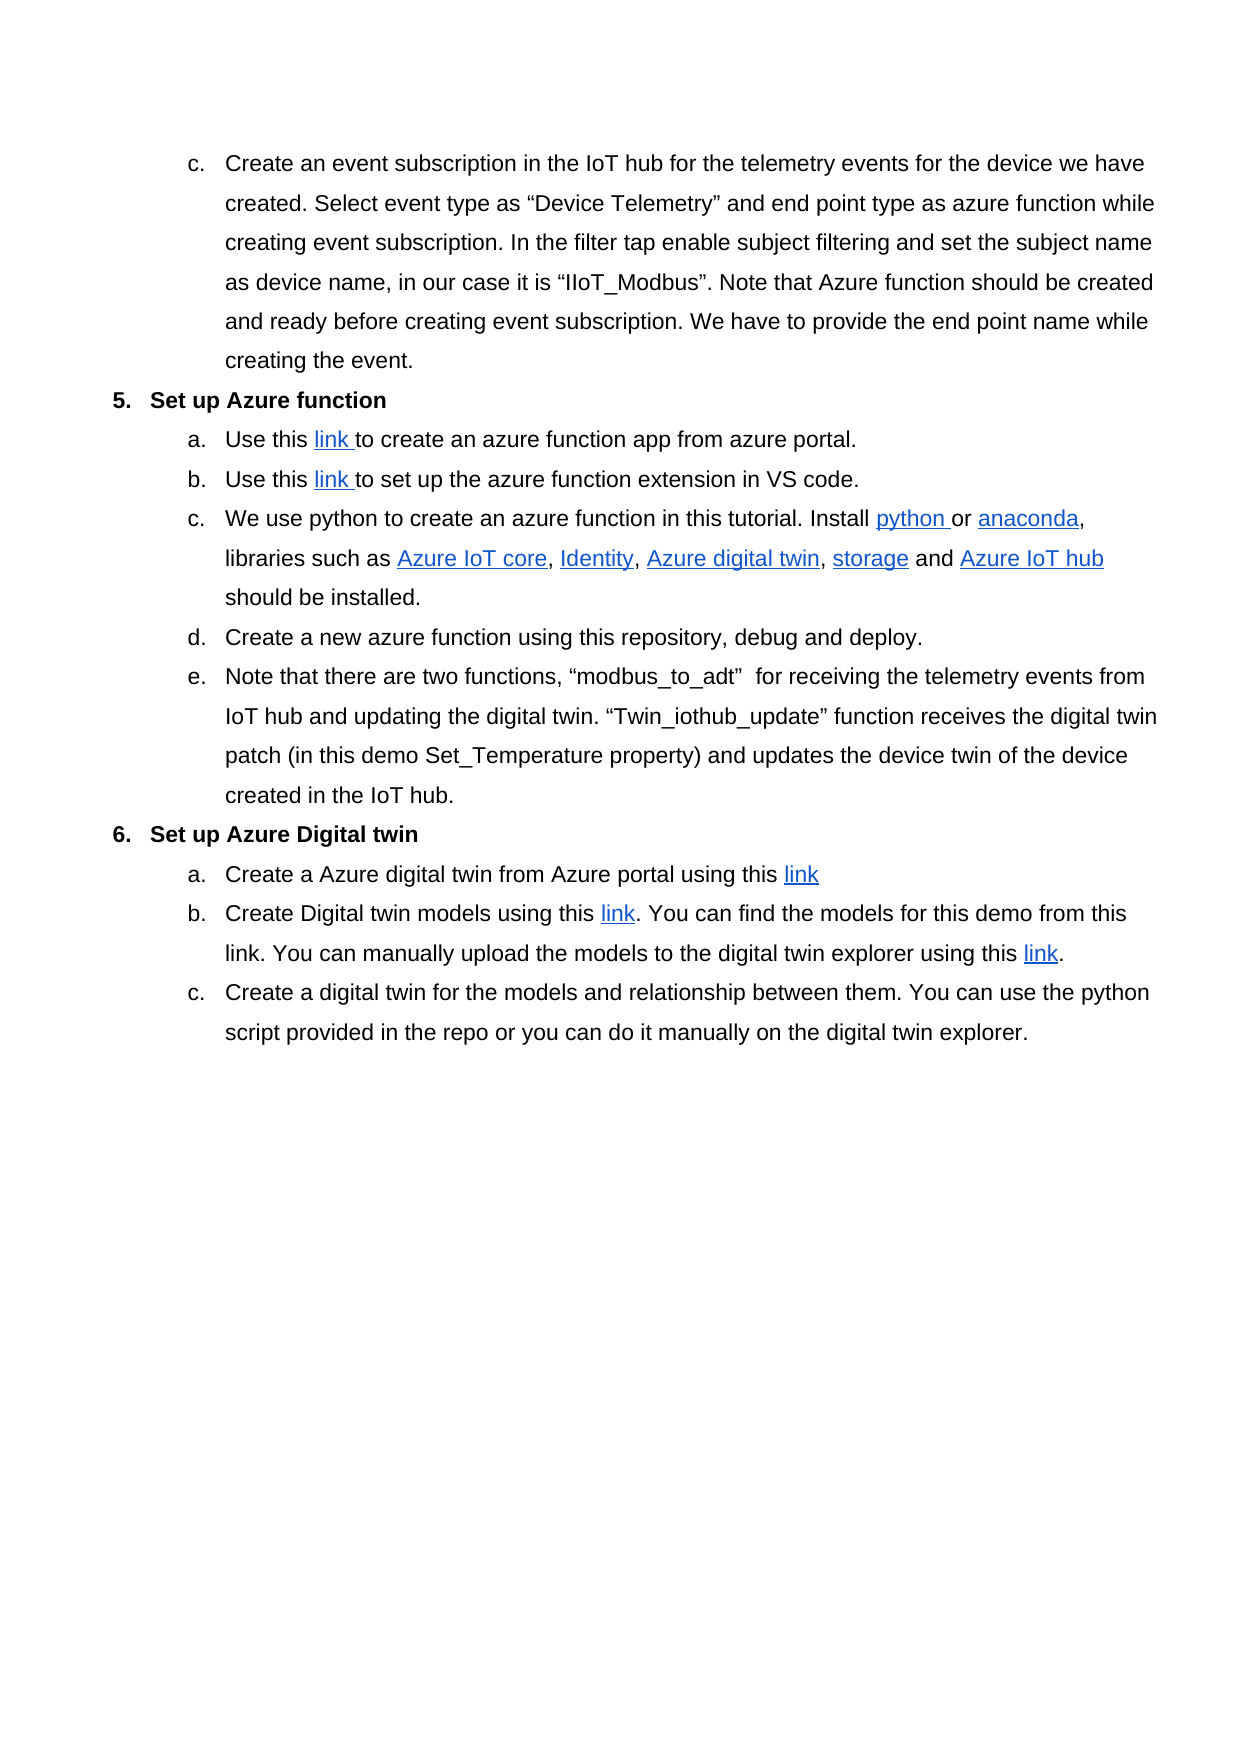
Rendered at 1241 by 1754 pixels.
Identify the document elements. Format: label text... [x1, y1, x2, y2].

list We use python to create an azure function in this tutorial. Install python or anaconda, libraries such as Azure IoT core, Identity, Azure digital twin, storage and Azure IoT hub should be installed. [187, 505, 1165, 611]
list Create a Azure digital twin from Azure portal using this link [187, 861, 1165, 887]
list Use this link to create an azure function app from azure portal. [187, 426, 1165, 453]
list Use this link to set up the azure function extension in VS code. [187, 466, 1165, 492]
list Create Digital twin models using this link. You can find the models for this demo from this link. You can manually upload the models to the digital twin explorer using this link. [187, 900, 1165, 966]
list Create a digital twin for the models and relationship between them. You can use the python script provided in the repo or you can do it manually on the digital twin explorer. [187, 979, 1165, 1045]
list Set up Azure Digital twin [112, 821, 1165, 847]
list Create an event subscription in the IoT hub for the telemetry events for the device we have created. Select event type as “Device Telemetry” and end point type as azure function while creating event subscription. In the filter tap enable subject filtering and set the subject name as device name, in our case it is “IIoT_Modbus”. Note that Azure function should be created and ready before creating event subscription. We have to provide the end point name while creating the event. [187, 150, 1165, 374]
list Create a new azure function using this repository, debug and deploy. [187, 624, 1165, 650]
list Set up Azure function [112, 387, 1165, 413]
list Note that there are two functions, “modbus_to_adt” for receiving the telemetry events from IoT hub and updating the digital twin. “Twin_iothub_update” function receives the digital twin patch (in this demo Set_Temperature property) and updates the device twin of the device created in the IoT hub. [187, 663, 1165, 808]
